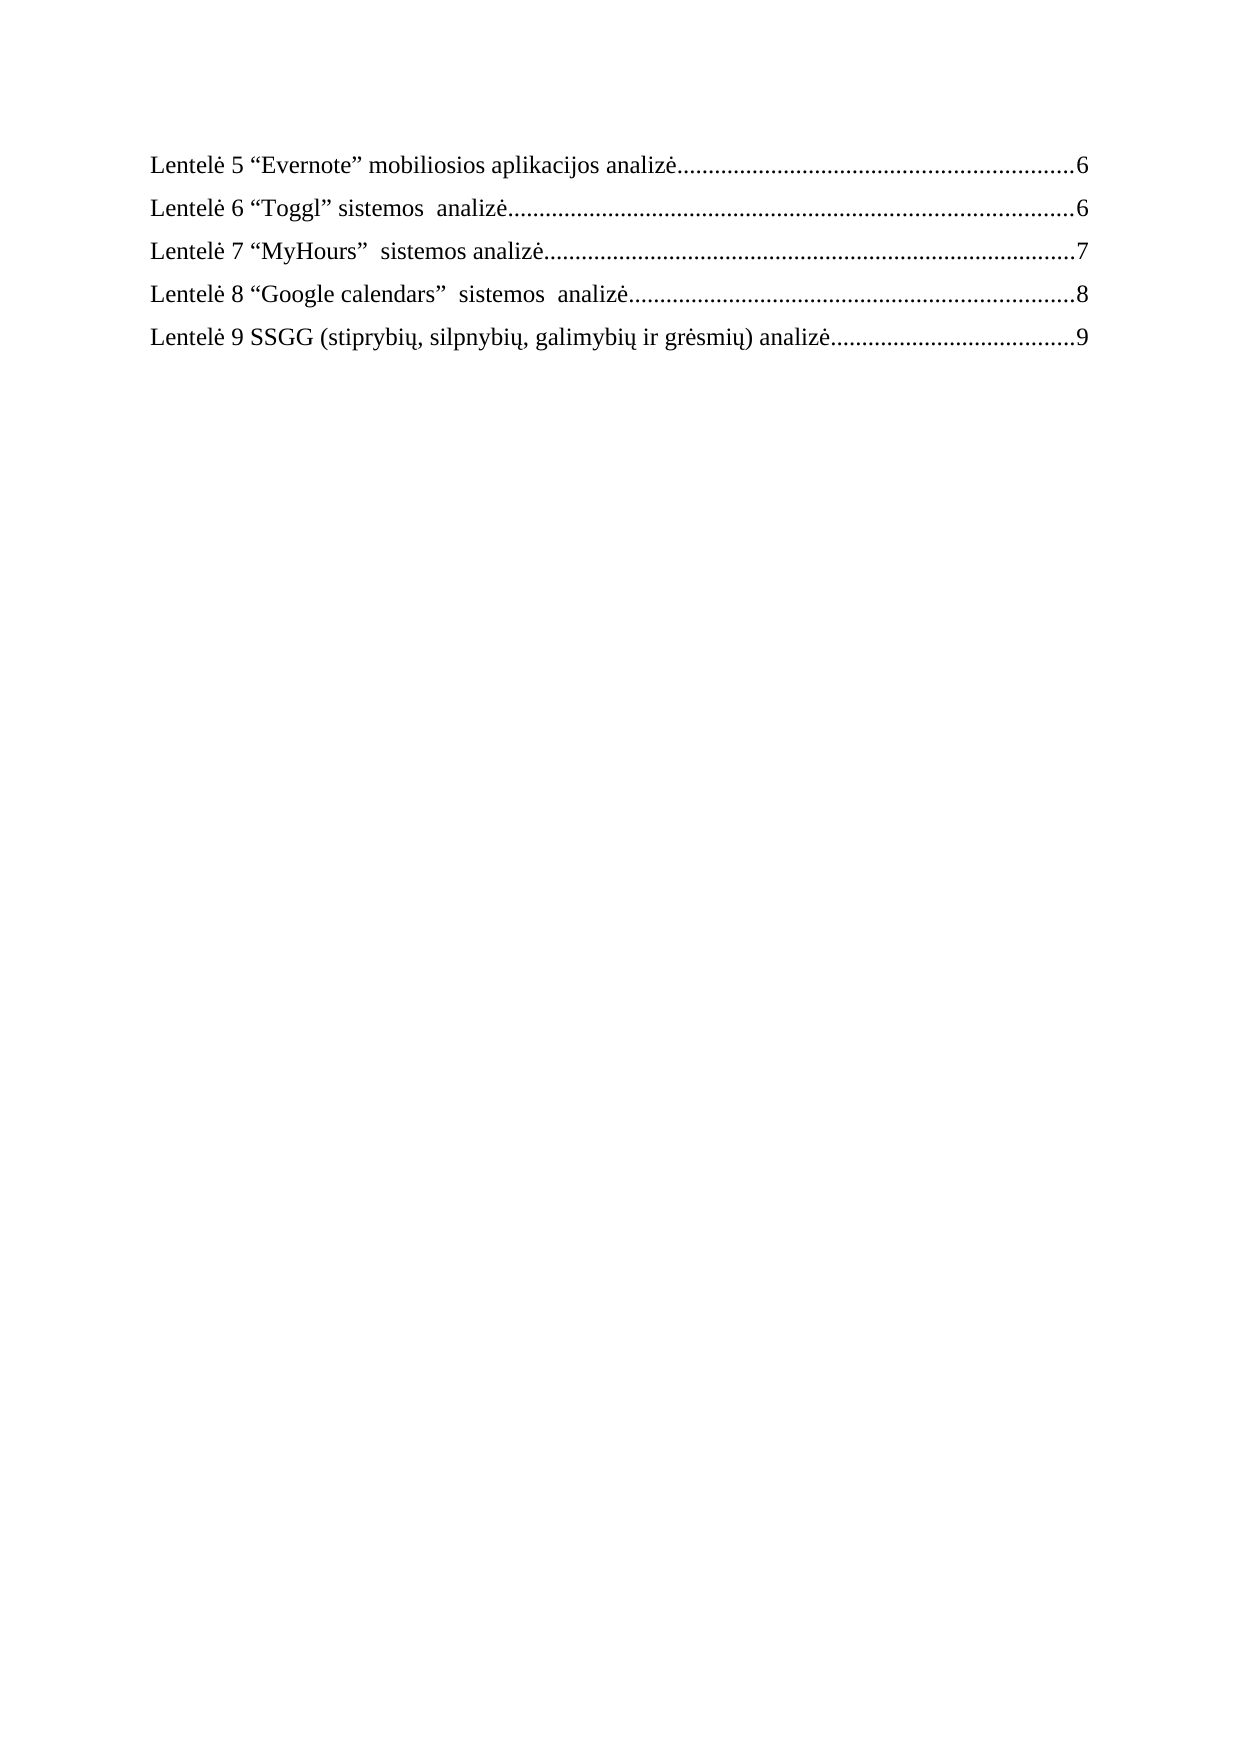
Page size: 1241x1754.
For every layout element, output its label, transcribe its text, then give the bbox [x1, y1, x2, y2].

text Lentelė 9 SSGG (stiprybių, silpnybių, galimybių ir grėsmių) analizė 9 [150, 322, 1090, 351]
text Lentelė 8 “Google calendars” sistemos analizė 8 [150, 279, 1090, 308]
text Lentelė 6 “Toggl” sistemos analizė 6 [150, 193, 1090, 222]
text Lentelė 7 “MyHours” sistemos analizė 7 [150, 236, 1090, 265]
text Lentelė 5 “Evernote” mobiliosios aplikacijos analizė 6 [150, 150, 1090, 179]
